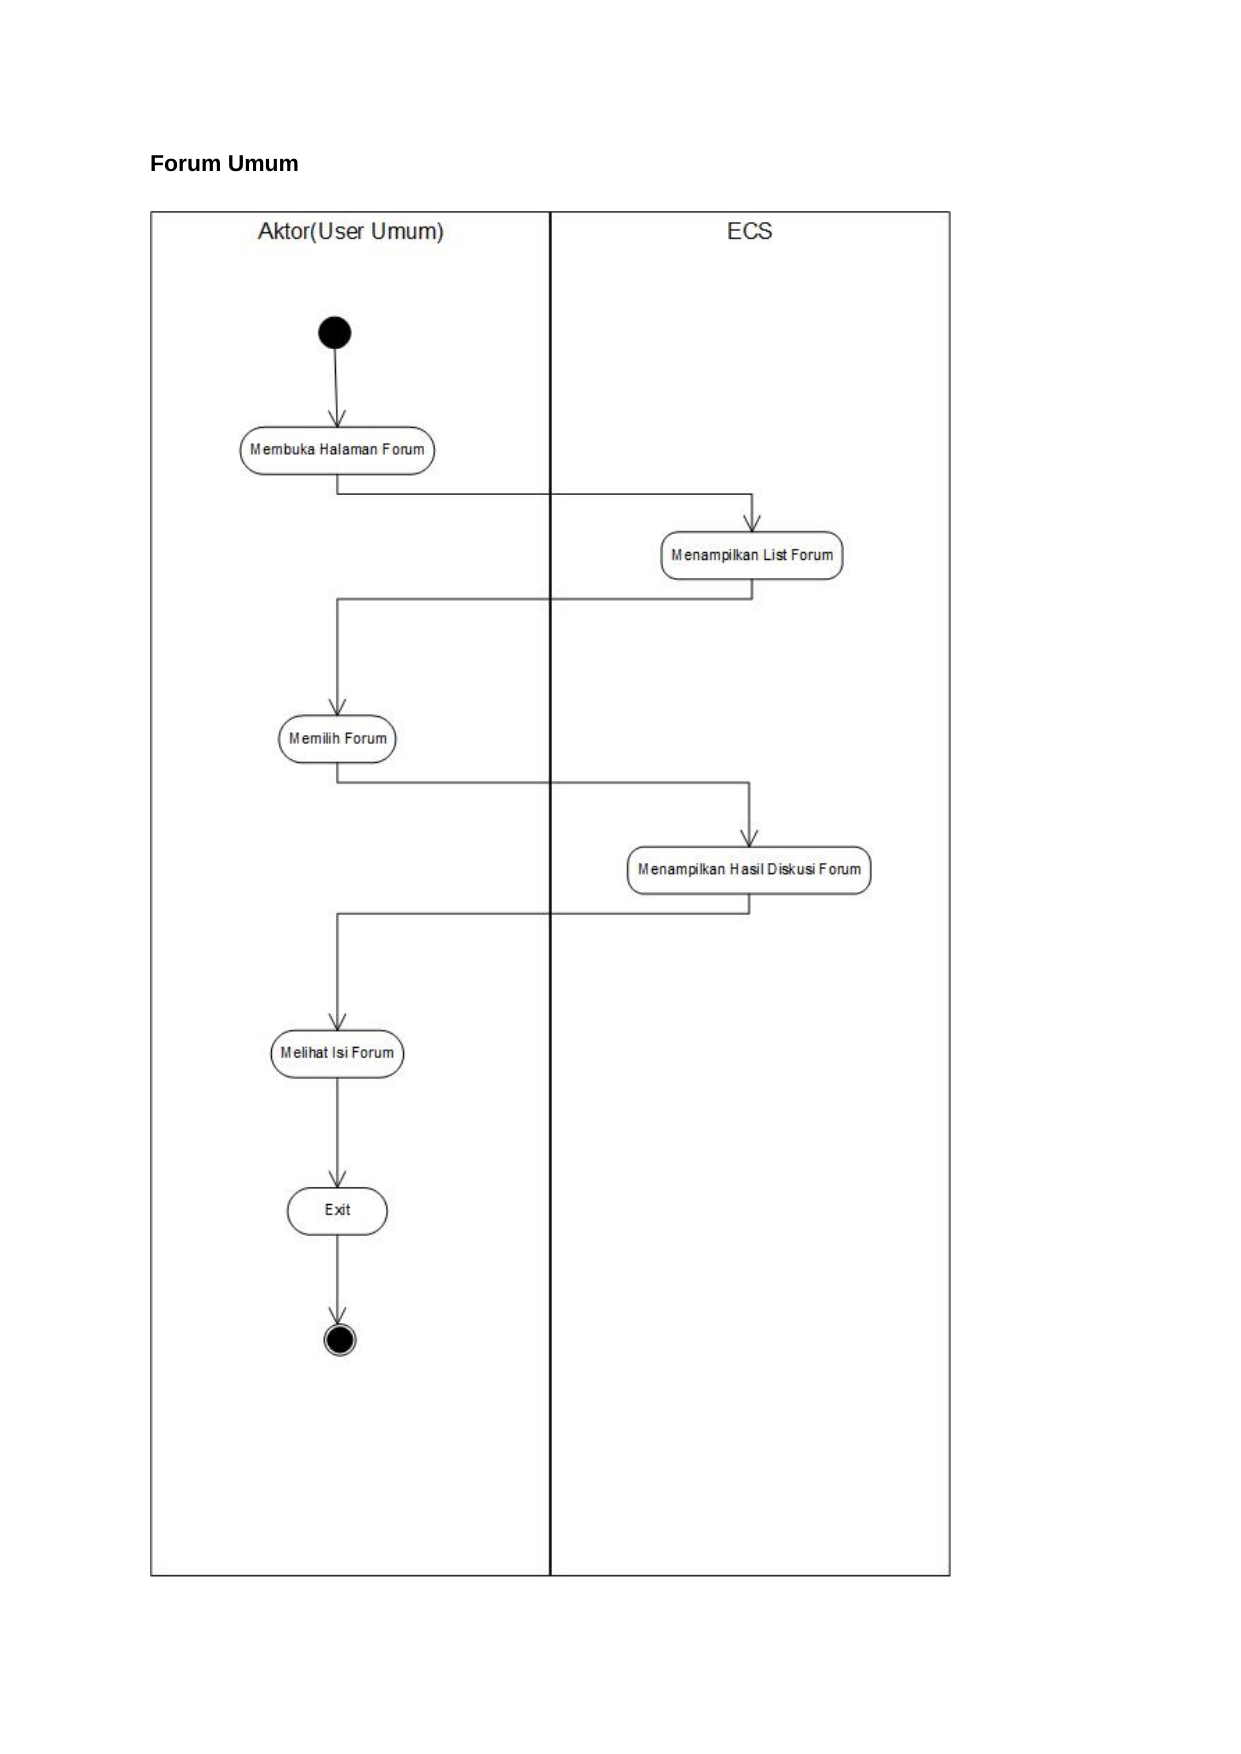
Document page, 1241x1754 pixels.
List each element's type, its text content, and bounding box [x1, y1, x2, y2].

text Forum Umum [150, 150, 1090, 176]
picture [150, 210, 951, 1578]
